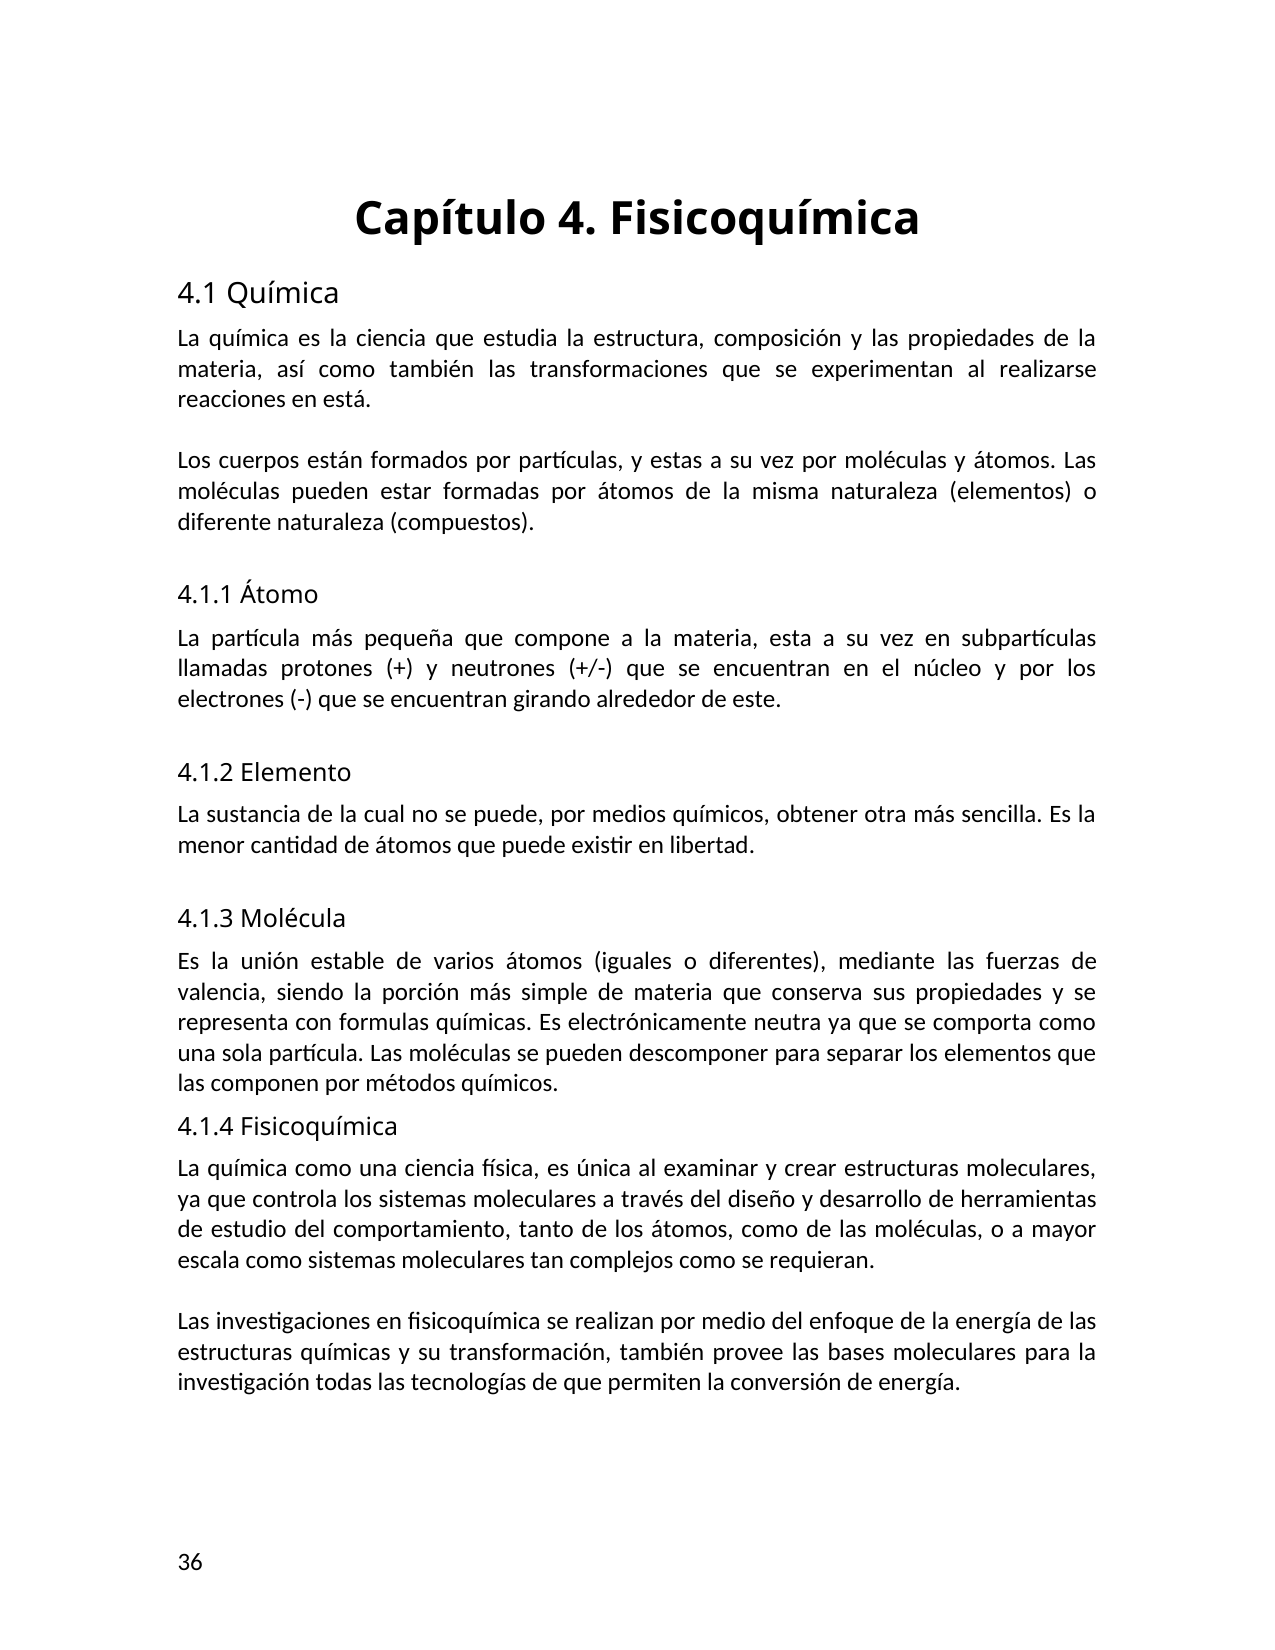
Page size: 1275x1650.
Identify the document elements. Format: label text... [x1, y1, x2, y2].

text 4.1 Química [177, 272, 1098, 312]
text 4.1.1 Átomo [177, 577, 1098, 611]
text La química es la ciencia que estudia la estructura, composición y las propiedades de la materia, así como también las transformaciones que se experimentan al realizarse reacciones en está. [177, 323, 1098, 414]
text Es la unión estable de varios átomos (iguales o diferentes), mediante las fuerzas de valencia, siendo la porción más simple de materia que conserva sus propiedades y se representa con formulas químicas. Es electrónicamente neutra ya que se comporta como una sola partícula. Las moléculas se pueden descomponer para separar los elementos que las componen por métodos químicos. [177, 945, 1098, 1098]
text Las investigaciones en fisicoquímica se realizan por medio del enfoque de la energía de las estructuras químicas y su transformación, también provee las bases moleculares para la investigación todas las tecnologías de que permiten la conversión de energía. [177, 1305, 1098, 1397]
text 4.1.3 Molécula [177, 901, 1098, 935]
text La partícula más pequeña que compone a la materia, esta a su vez en subpartículas llamadas protones (+) y neutrones (+/-) que se encuentran en el núcleo y por los electrones (-) que se encuentran girando alrededor de este. [177, 622, 1098, 713]
text 4.1.2 Elemento [177, 754, 1098, 788]
text Capítulo 4. Fisicoquímica [177, 185, 1098, 247]
text La sustancia de la cual no se puede, por medios químicos, obtener otra más sencilla. Es la menor cantidad de átomos que puede existir en libertad. [177, 799, 1098, 860]
text Los cuerpos están formados por partículas, y estas a su vez por moléculas y átomos. Las moléculas pueden estar formadas por átomos de la misma naturaleza (elementos) o diferente naturaleza (compuestos). [177, 445, 1098, 536]
text 4.1.4 Fisicoquímica [177, 1108, 1098, 1142]
text La química como una ciencia física, es única al examinar y crear estructuras moleculares, ya que controla los sistemas moleculares a través del diseño y desarrollo de herramientas de estudio del comportamiento, tanto de los átomos, como de las moléculas, o a mayor escala como sistemas moleculares tan complejos como se requieran. [177, 1153, 1098, 1275]
